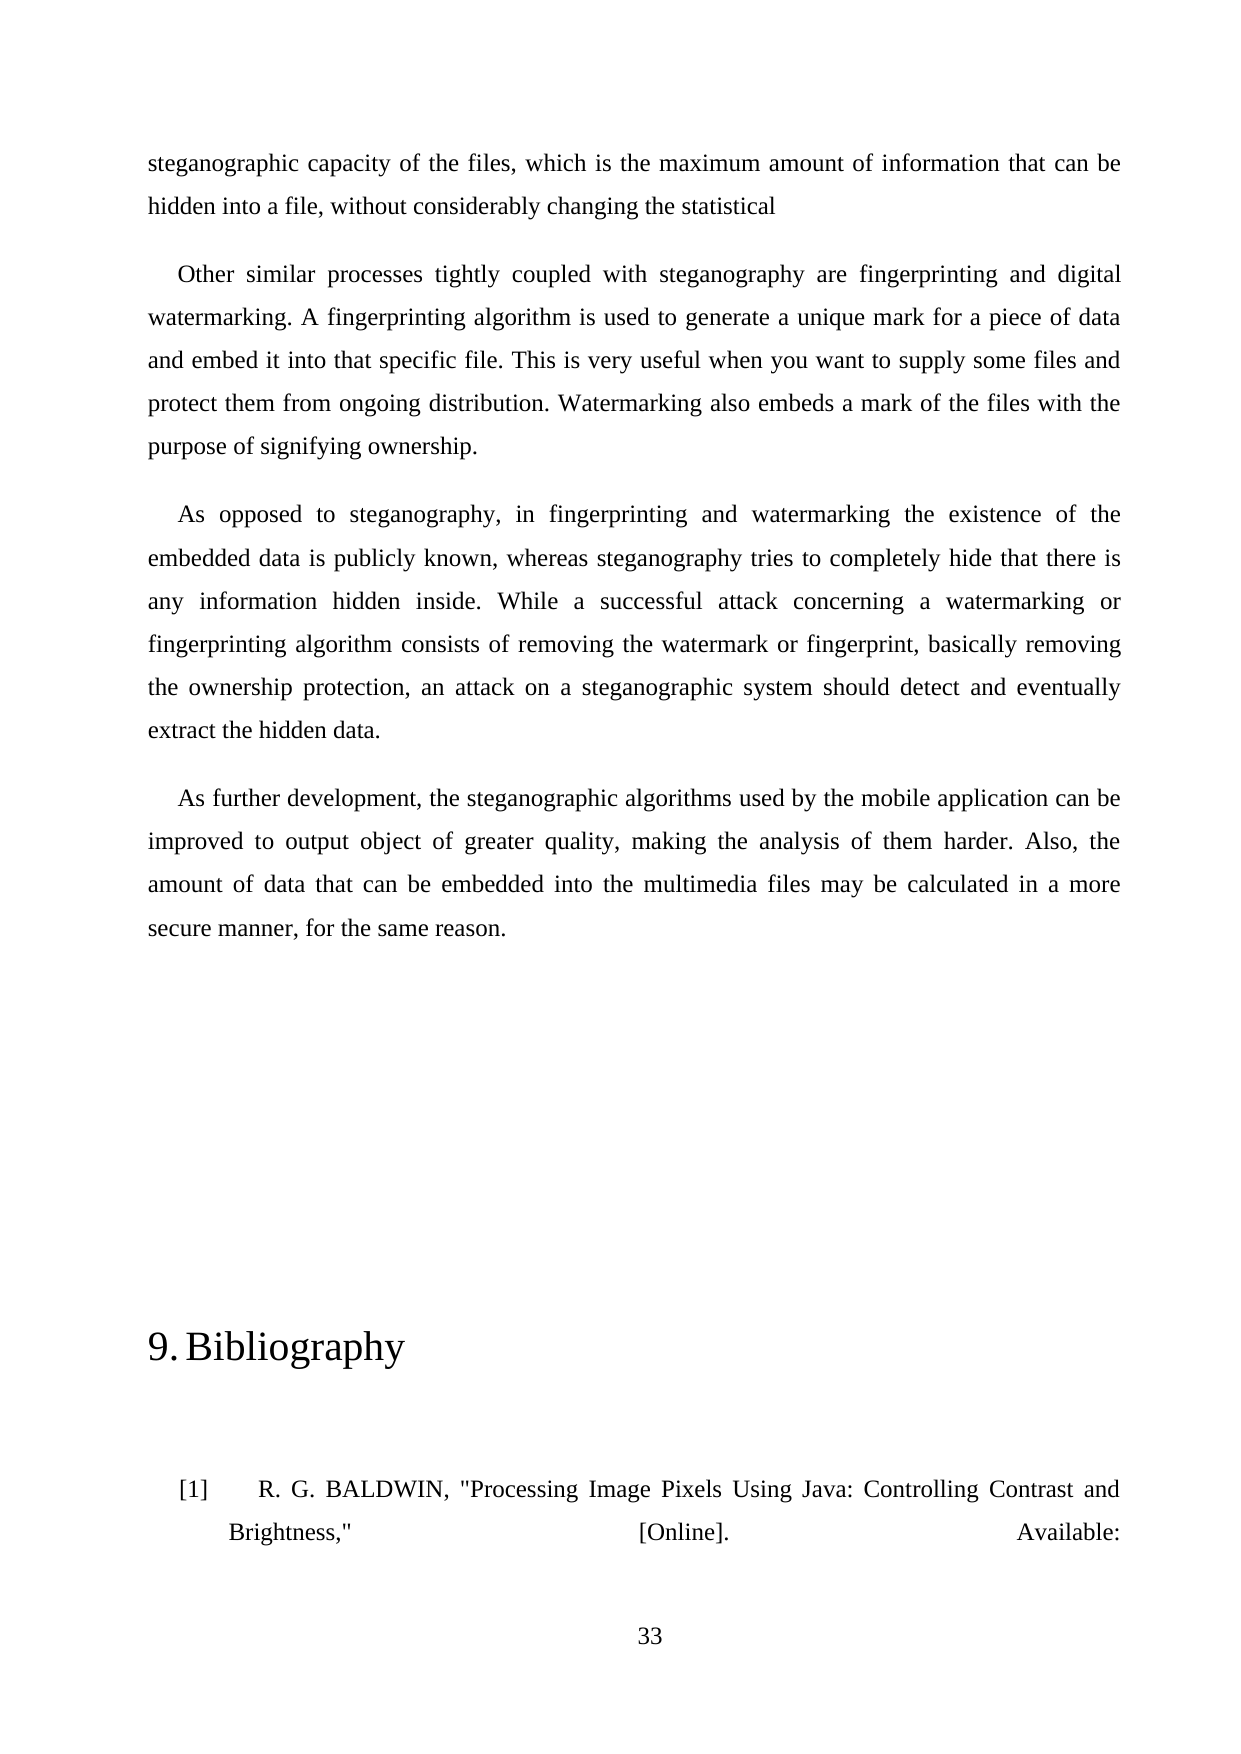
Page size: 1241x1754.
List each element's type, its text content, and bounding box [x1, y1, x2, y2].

text As opposed to steganography, in fingerprinting and watermarking the existence of the embedded data is publicly known, whereas steganography tries to completely hide that there is any information hidden inside. While a successful attack concerning a watermarking or fingerprinting algorithm consists of removing the watermark or fingerprint, basically removing the ownership protection, an attack on a steganographic system should detect and eventually extract the hidden data. [148, 499, 1122, 744]
text As further development, the steganographic algorithms used by the mobile application can be improved to output object of greater quality, making the analysis of them harder. Also, the amount of data that can be embedded into the multimedia files may be calculated in a more secure manner, for the same reason. [148, 783, 1122, 941]
text Other similar processes tightly coupled with steganography are fingerprinting and digital watermarking. A fingerprinting algorithm is used to generate a unique mark for a piece of data and embed it into that specific file. This is very useful when you want to supply some files and protect them from ongoing distribution. Watermarking also embeds a mark of the files with the purpose of signifying ownership. [148, 259, 1122, 460]
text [148, 148, 1122, 219]
